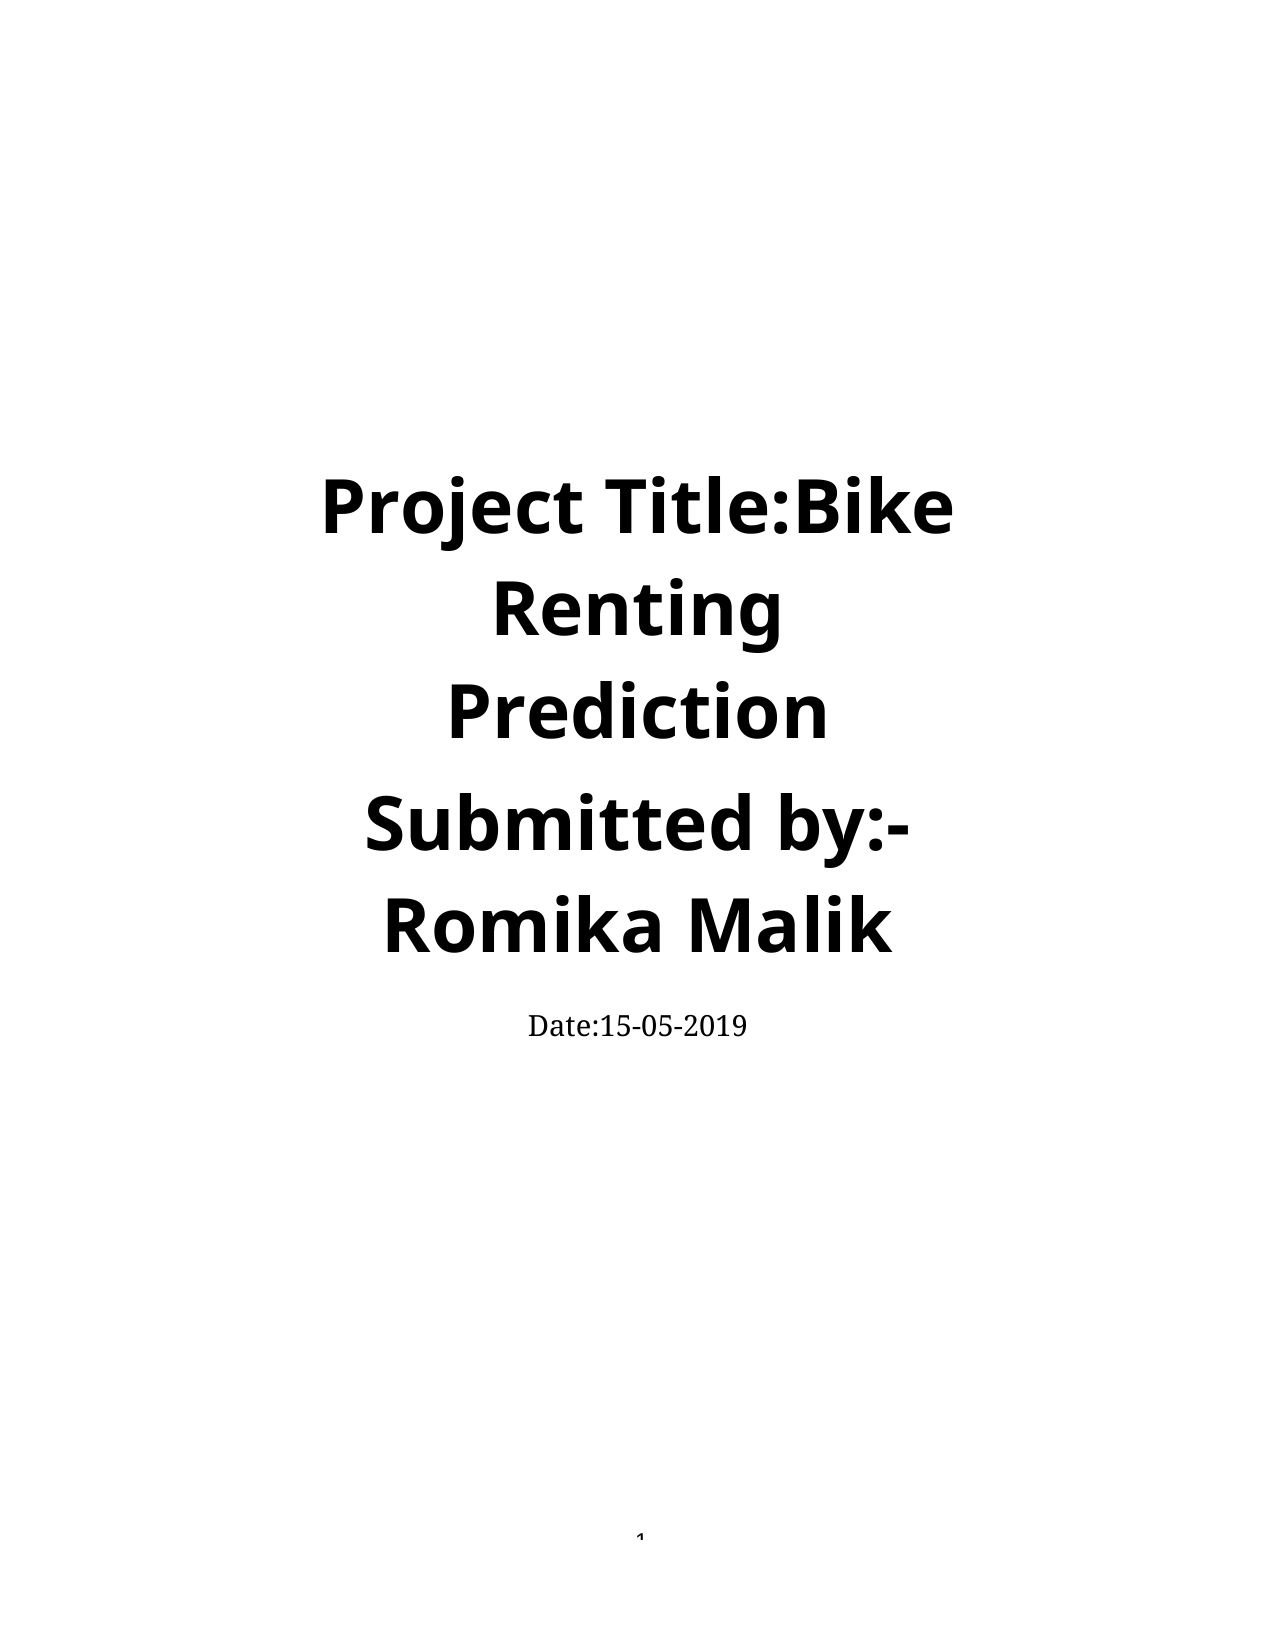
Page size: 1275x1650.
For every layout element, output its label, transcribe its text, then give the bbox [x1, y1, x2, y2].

subtitle Date:15-05-2019 [310, 1005, 966, 1045]
text Submitted by:- Romika Malik [310, 770, 965, 975]
text Project Title:Bike Renting Prediction [310, 453, 965, 760]
